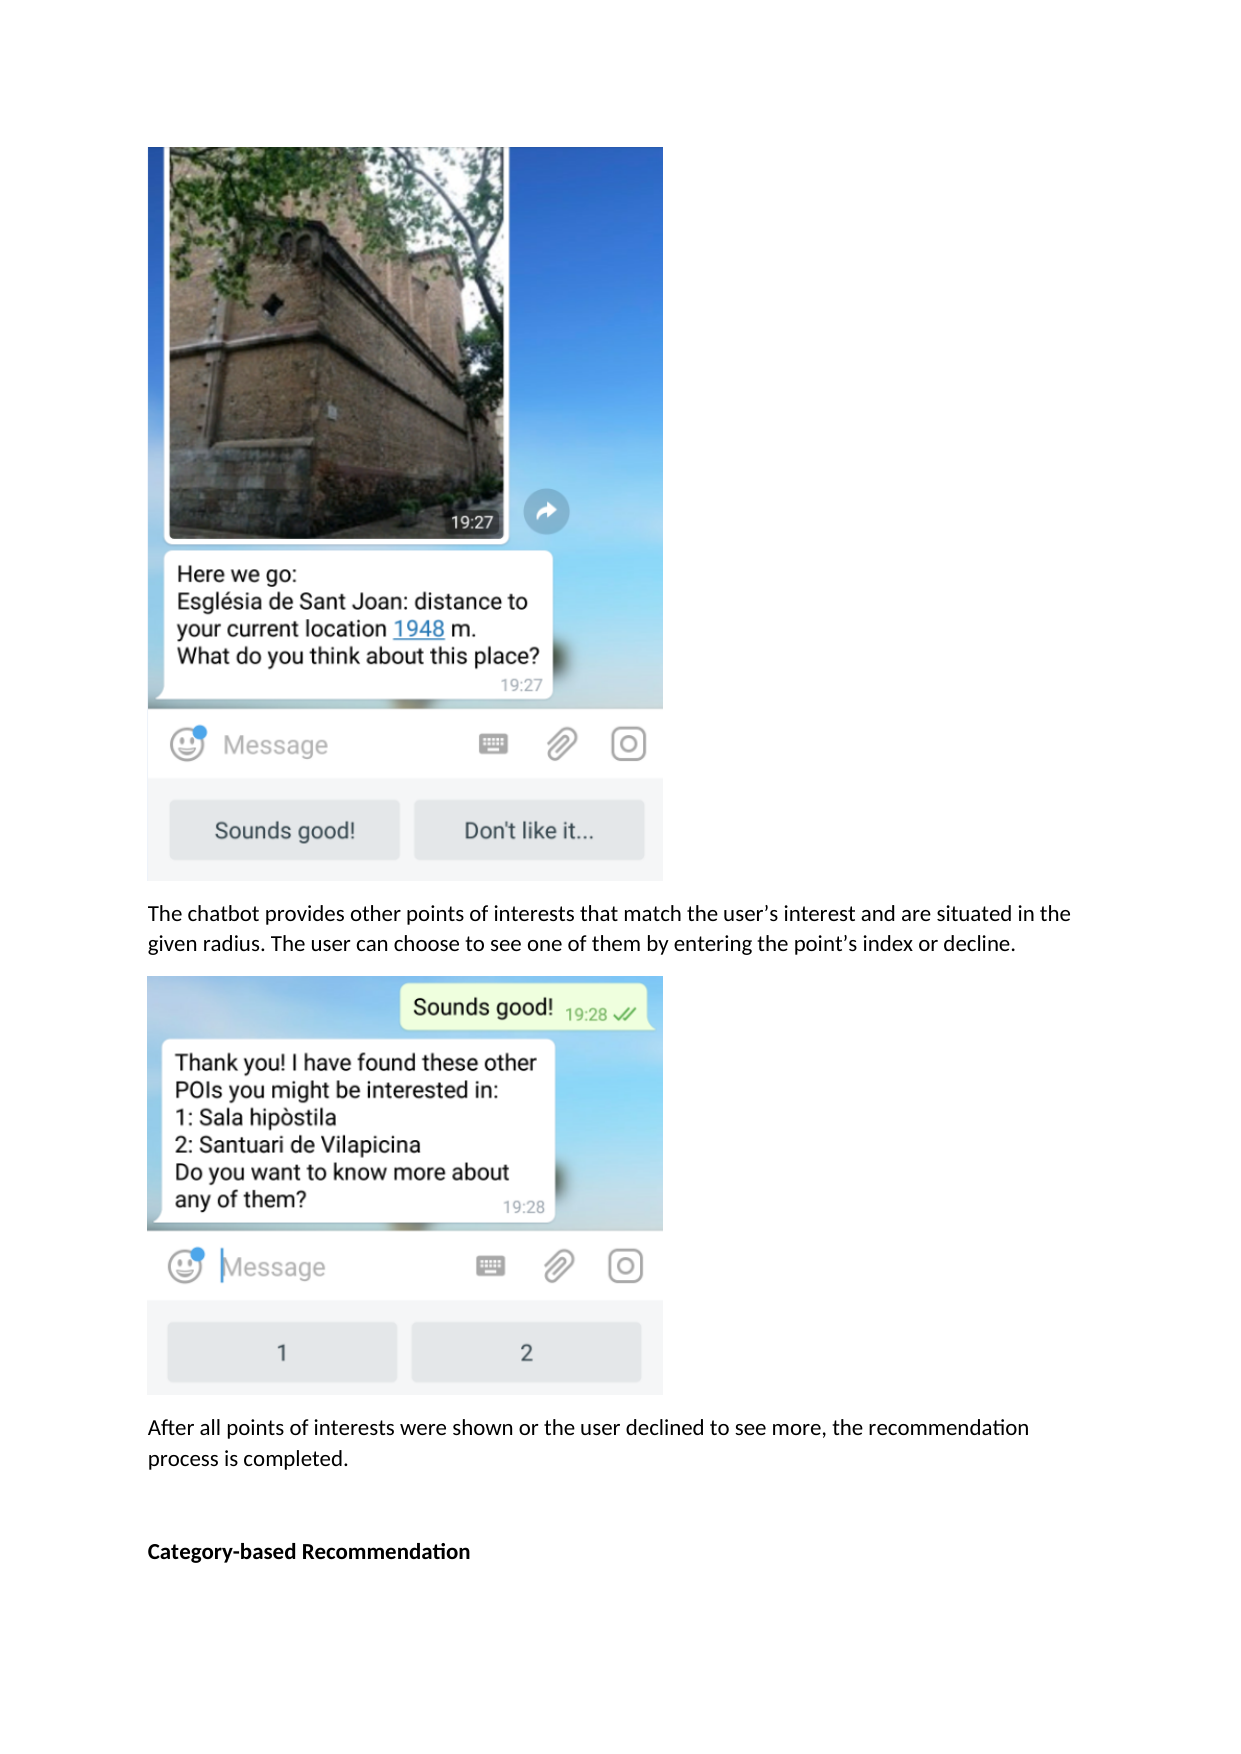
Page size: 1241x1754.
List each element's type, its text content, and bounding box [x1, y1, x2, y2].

picture [147, 976, 663, 1395]
text Category-based Recommendation [148, 1537, 1093, 1565]
text After all points of interests were shown or the user declined to see more, the recommendation process is completed. [148, 1413, 1093, 1472]
text The chatbot provides other points of interests that match the user’s interest and are situated in the given radius. The user can choose to see one of them by entering the point’s index or decline. [148, 899, 1093, 958]
picture [147, 147, 663, 881]
